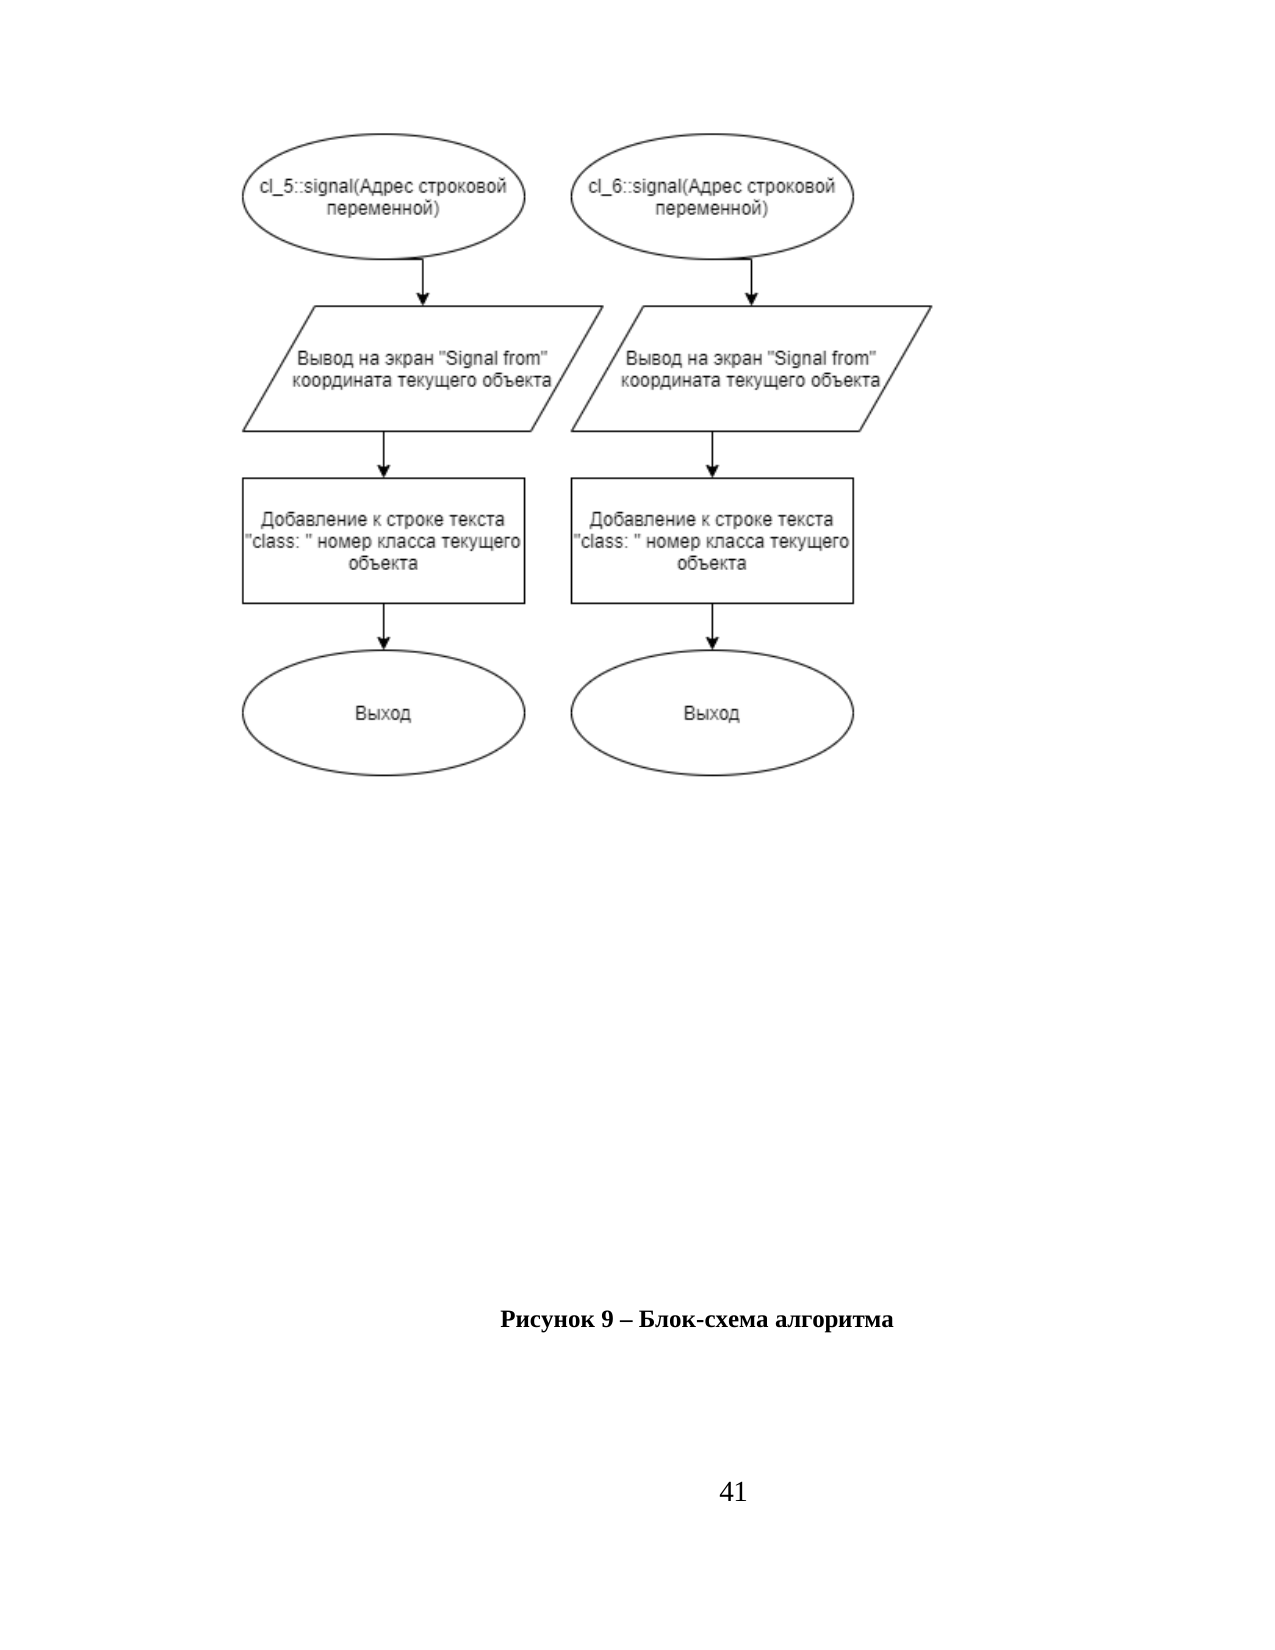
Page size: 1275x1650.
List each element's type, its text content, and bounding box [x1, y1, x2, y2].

picture [197, 118, 1197, 1291]
subtitle Рисунок 9 – Блок-схема алгоритма [246, 1304, 1148, 1333]
